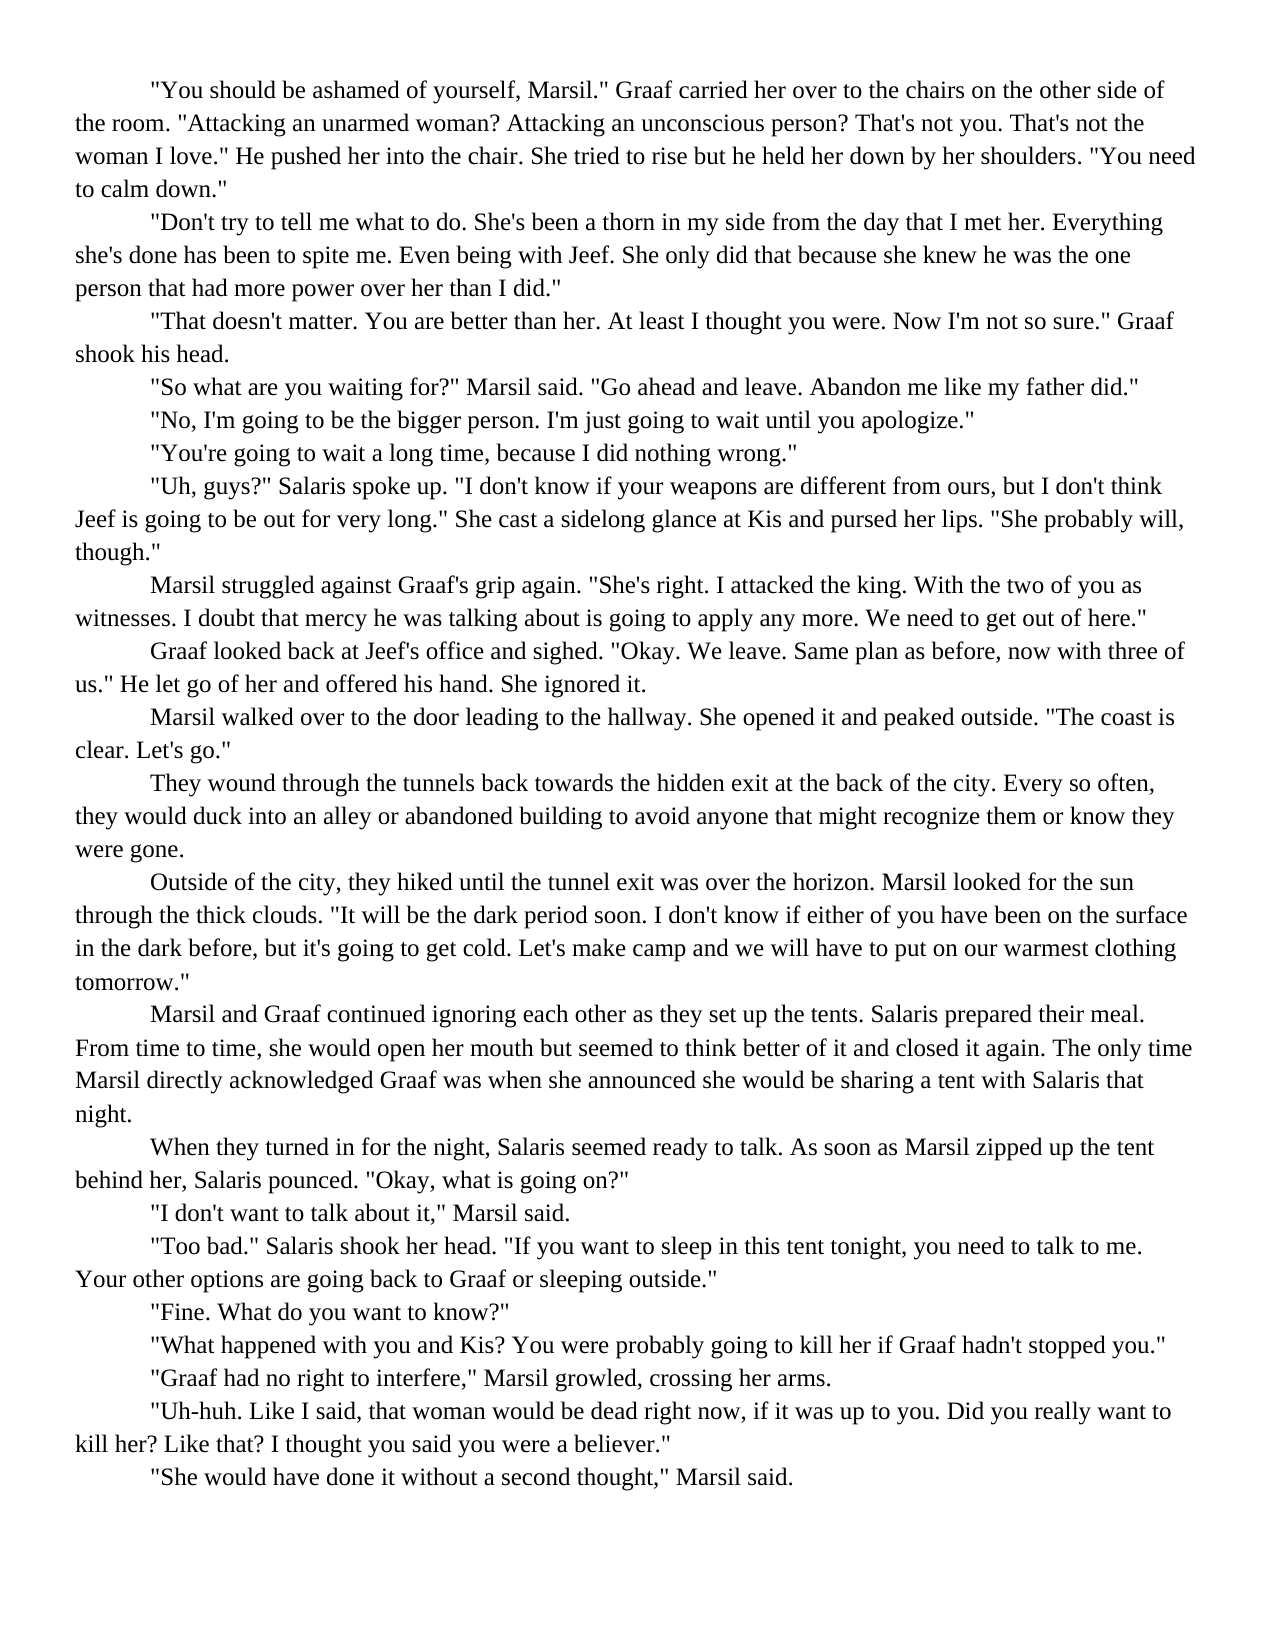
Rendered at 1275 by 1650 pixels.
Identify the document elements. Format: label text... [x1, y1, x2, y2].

text "That doesn't matter. You are better than her. At least I thought you were. Now I'm not so sure." Graaf shook his head. [75, 306, 1200, 368]
text "Uh-huh. Like I said, that woman would be dead right now, if it was up to you. Did you really want to kill her? Like that? I thought you said you were a believer." [75, 1396, 1200, 1458]
text "You're going to wait a long time, because I did nothing wrong." [75, 438, 1200, 467]
text "I don't want to talk about it," Marsil said. [75, 1198, 1200, 1226]
text "Fine. What do you want to know?" [75, 1297, 1200, 1326]
text Marsil and Graaf continued ignoring each other as they set up the tents. Salaris prepared their meal. From time to time, she would open her mouth but seemed to think better of it and closed it again. The only time Marsil directly acknowledged Graaf was when she announced she would be sharing a tent with Salaris that night. [75, 999, 1200, 1127]
text "Don't try to tell me what to do. She's been a thorn in my side from the day that I met her. Everything she's done has been to spite me. Even being with Jeef. She only did that because she knew he was the one person that had more power over her than I did." [75, 207, 1200, 302]
text Marsil struggled against Graaf's grip again. "She's right. I attacked the king. With the two of you as witnesses. I doubt that mercy he was talking about is going to apply any more. We need to get out of here." [75, 570, 1200, 632]
text "Uh, guys?" Salaris spoke up. "I don't know if your weapons are different from ours, but I don't think Jeef is going to be out for very long." She cast a sidelong glance at Kis and pursed her lips. "She probably will, though." [75, 471, 1200, 566]
text "Graaf had no right to interfere," Marsil growled, crossing her arms. [75, 1363, 1200, 1392]
text When they turned in for the night, Salaris seemed ready to talk. As soon as Marsil zipped up the tent behind her, Salaris pounced. "Okay, what is going on?" [75, 1132, 1200, 1193]
text "You should be ashamed of yourself, Marsil." Graaf carried her over to the chairs on the other side of the room. "Attacking an unarmed woman? Attacking an unconscious person? That's not you. That's not the woman I love." He pushed her into the chair. She tried to rise but he held her down by her shoulders. "You need to calm down." [75, 75, 1200, 203]
text "She would have done it without a second thought," Marsil said. [75, 1462, 1200, 1491]
text "Too bad." Salaris shook her head. "If you want to sleep in this tent tonight, you need to talk to me. Your other options are going back to Graaf or sleeping outside." [75, 1231, 1200, 1292]
text "What happened with you and Kis? You were probably going to kill her if Graaf hadn't stopped you." [75, 1330, 1200, 1358]
text Marsil walked over to the door leading to the hallway. She opened it and peaked outside. "The coast is clear. Let's go." [75, 702, 1200, 764]
text "So what are you waiting for?" Marsil said. "Go ahead and leave. Abandon me like my father did." [75, 372, 1200, 401]
text Graaf looked back at Jeef's office and sighed. "Okay. We leave. Same plan as before, now with three of us." He let go of her and offered his hand. She ignored it. [75, 636, 1200, 698]
text Outside of the city, they hiked until the tunnel exit was over the horizon. Marsil looked for the sun through the thick clouds. "It will be the dark period soon. I don't know if either of you have been on the surface in the dark before, but it's going to get cold. Let's make camp and we will have to put on our warmest clothing tomorrow." [75, 867, 1200, 995]
text They wound through the tunnels back towards the hidden exit at the back of the city. Every so often, they would duck into an alley or abandoned building to avoid anyone that might recognize them or know they were gone. [75, 768, 1200, 863]
text "No, I'm going to be the bigger person. I'm just going to wait until you apologize." [75, 405, 1200, 434]
